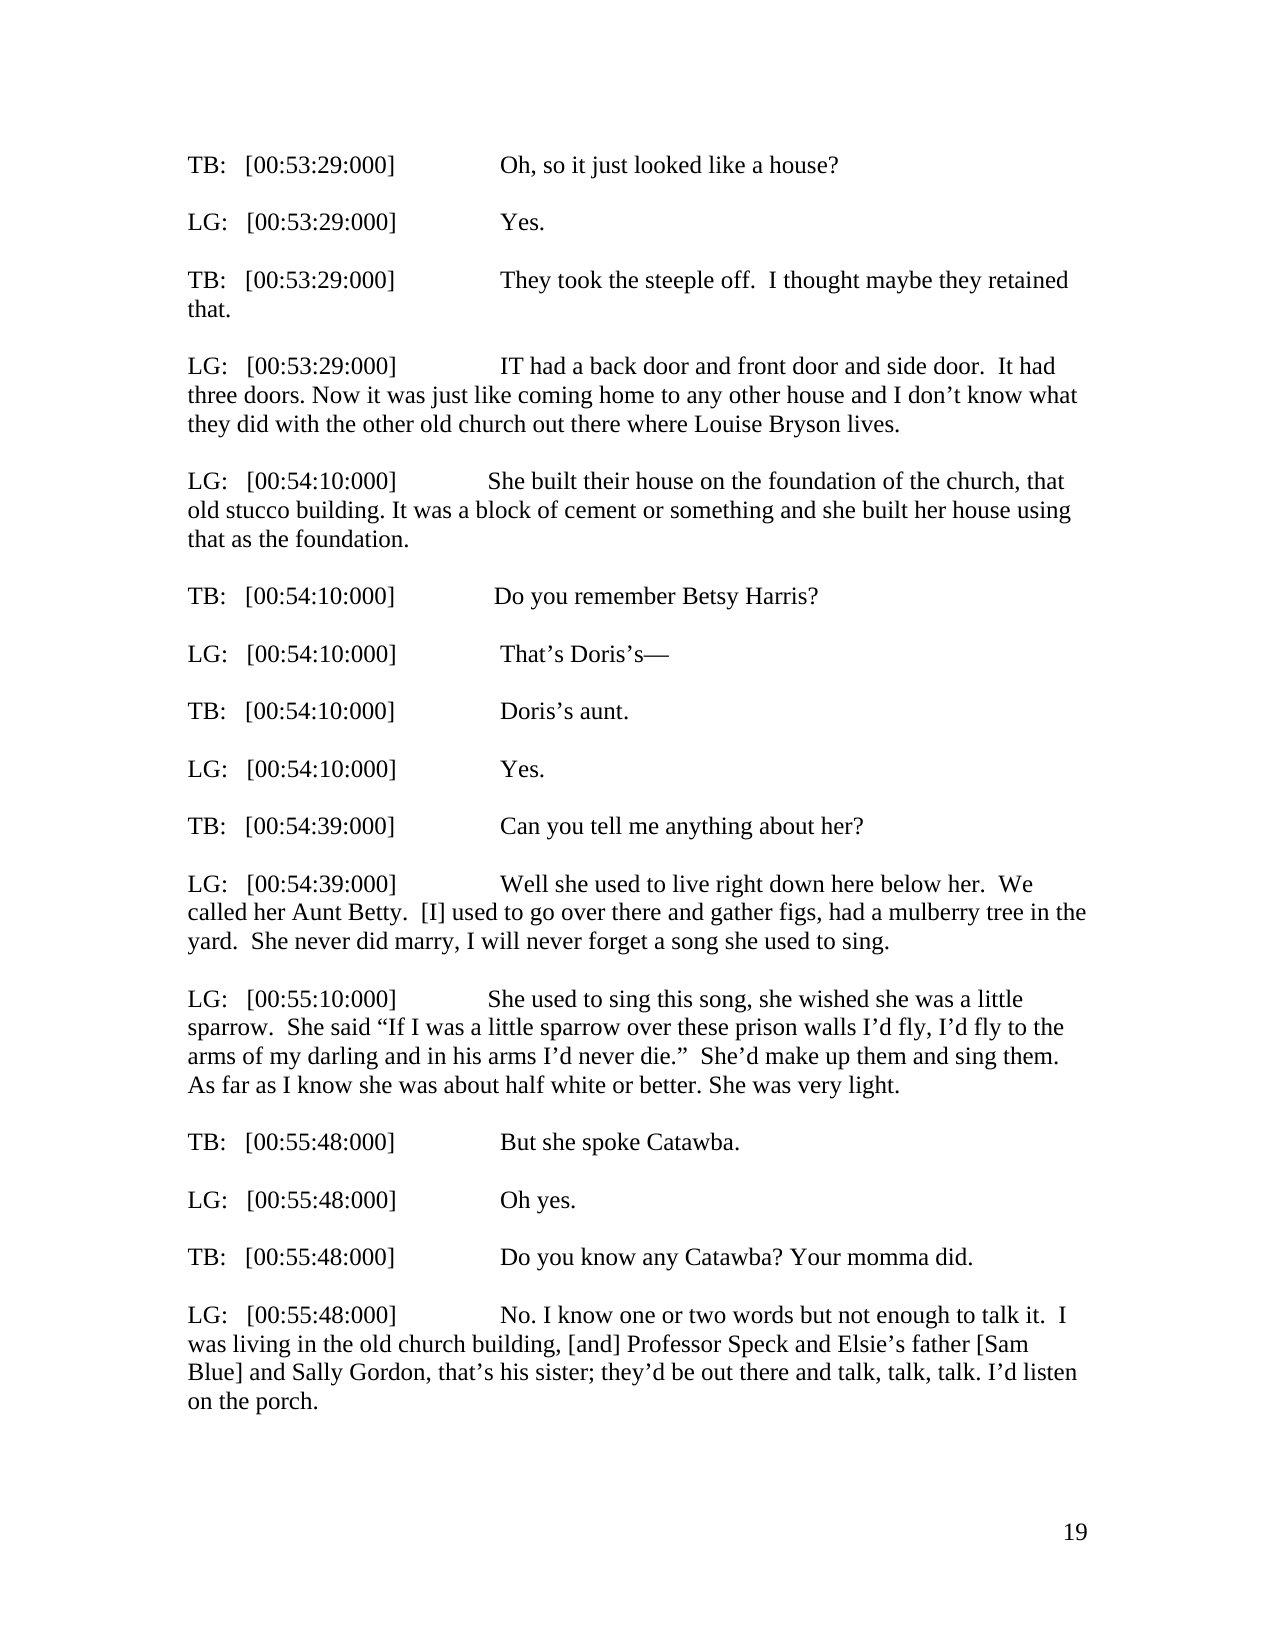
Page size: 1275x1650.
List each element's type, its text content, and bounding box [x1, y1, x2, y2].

text TB: [00:53:29:000] They took the steeple off. I thought maybe they retained that. [187, 265, 1087, 322]
text LG: [00:54:10:000] Yes. [187, 754, 1087, 782]
text TB: [00:53:29:000] Oh, so it just looked like a house? [187, 150, 1087, 179]
text TB: [00:55:48:000] But she spoke Catawba. [187, 1127, 1087, 1156]
text LG: [00:55:48:000] Oh yes. [187, 1185, 1087, 1214]
text TB: [00:54:10:000] Do you remember Betsy Harris? [187, 581, 1087, 610]
text LG: [00:55:48:000] No. I know one or two words but not enough to talk it. I was living in the old church building, [and] Professor Speck and Elsie’s father [Sam Blue] and Sally Gordon, that’s his sister; they’d be out there and talk, talk, talk. I’d listen on the porch. [187, 1300, 1087, 1415]
text LG: [00:54:10:000] That’s Doris’s— [187, 639, 1087, 667]
text TB: [00:54:39:000] Can you tell me anything about her? [187, 811, 1087, 840]
text LG: [00:53:29:000] IT had a back door and front door and side door. It had three doors. Now it was just like coming home to any other house and I don’t know what they did with the other old church out there where Louise Bryson lives. [187, 351, 1087, 437]
text LG: [00:54:10:000] She built their house on the foundation of the church, that old stucco building. It was a block of cement or something and she built her house using that as the foundation. [187, 466, 1087, 552]
text LG: [00:53:29:000] Yes. [187, 207, 1087, 236]
text TB: [00:54:10:000] Doris’s aunt. [187, 696, 1087, 725]
text LG: [00:54:39:000] Well she used to live right down here below her. We called her Aunt Betty. [I] used to go over there and gather figs, had a mulberry tree in the yard. She never did marry, I will never forget a song she used to sing. [187, 869, 1087, 955]
text LG: [00:55:10:000] She used to sing this song, she wished she was a little sparrow. She said “If I was a little sparrow over these prison walls I’d fly, I’d fly to the arms of my darling and in his arms I’d never die.” She’d make up them and sing them. As far as I know she was about half white or better. She was very light. [187, 984, 1087, 1099]
text TB: [00:55:48:000] Do you know any Catawba? Your momma did. [187, 1242, 1087, 1271]
